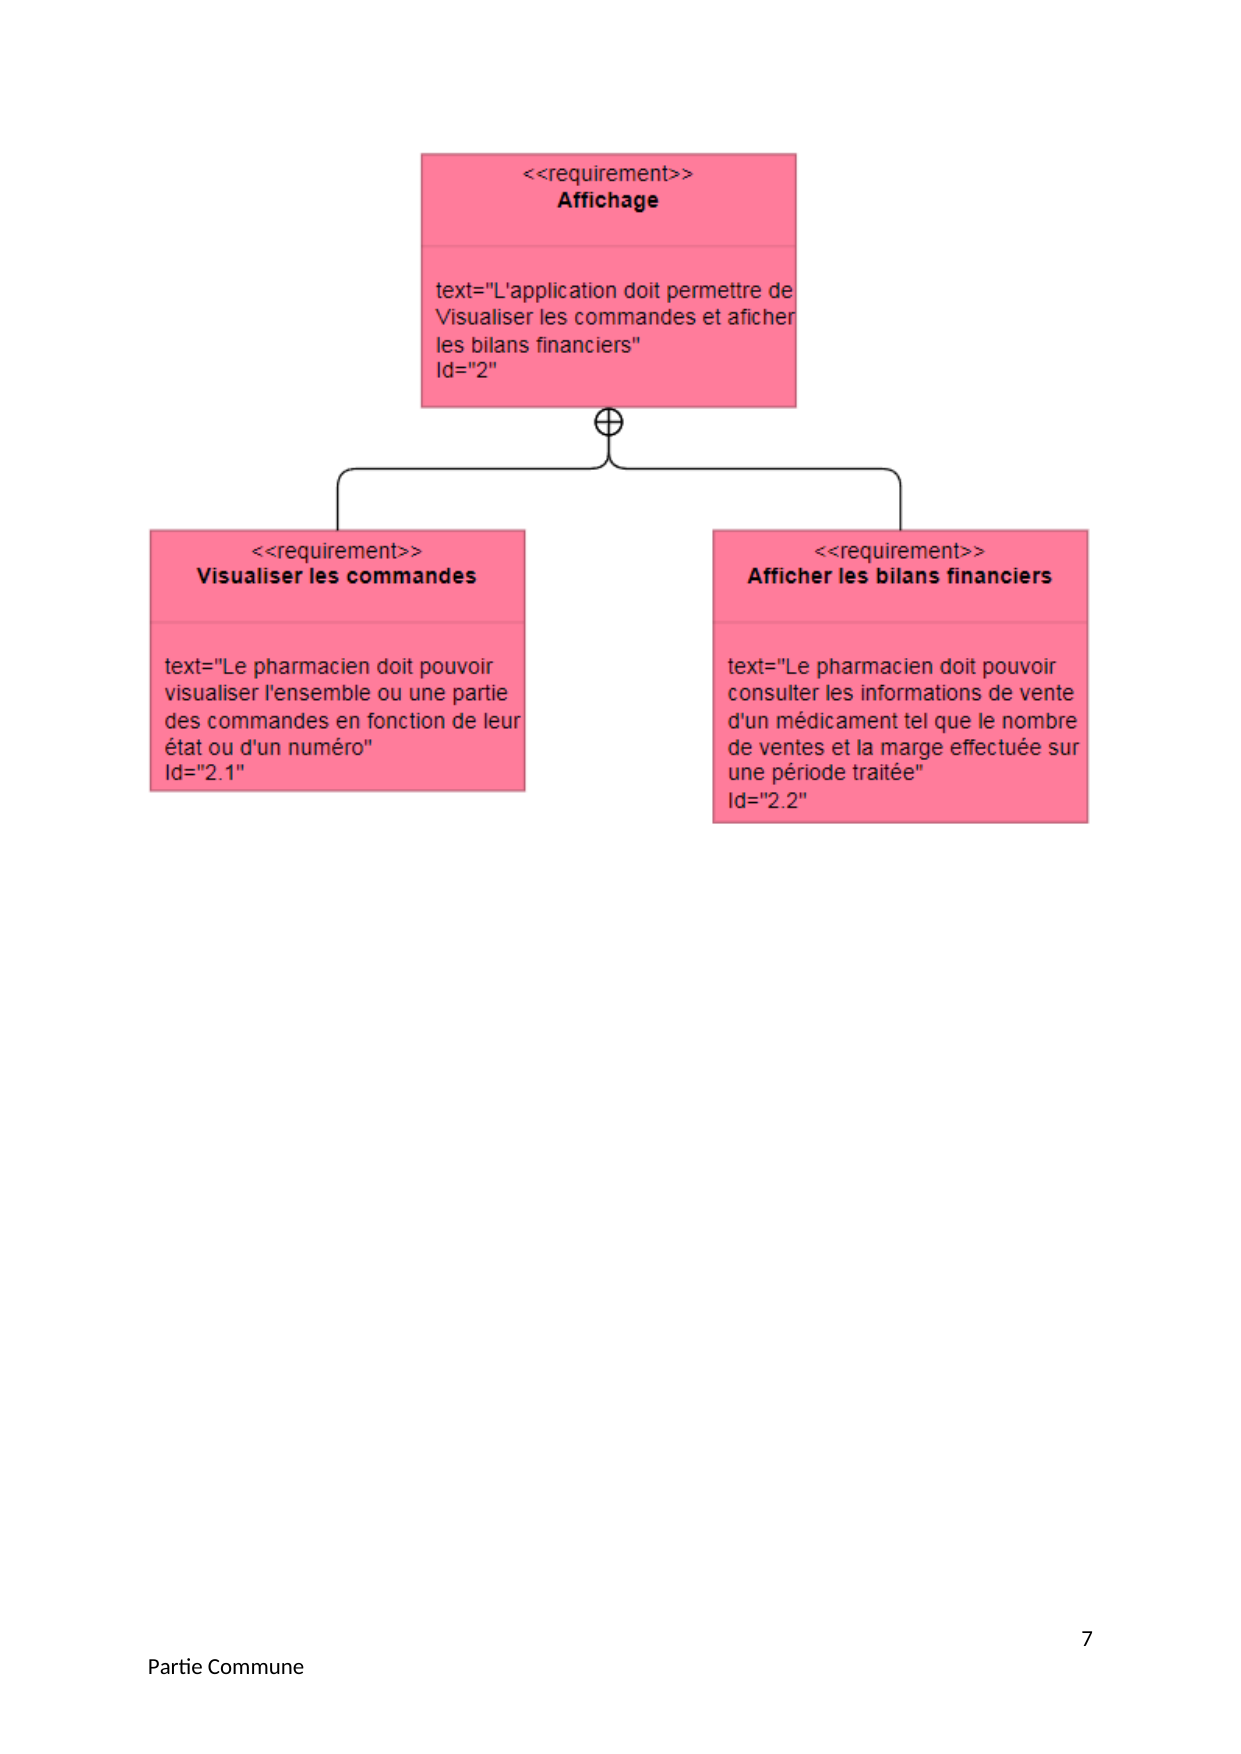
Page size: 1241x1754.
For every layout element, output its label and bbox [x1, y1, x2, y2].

picture [147, 147, 1093, 827]
